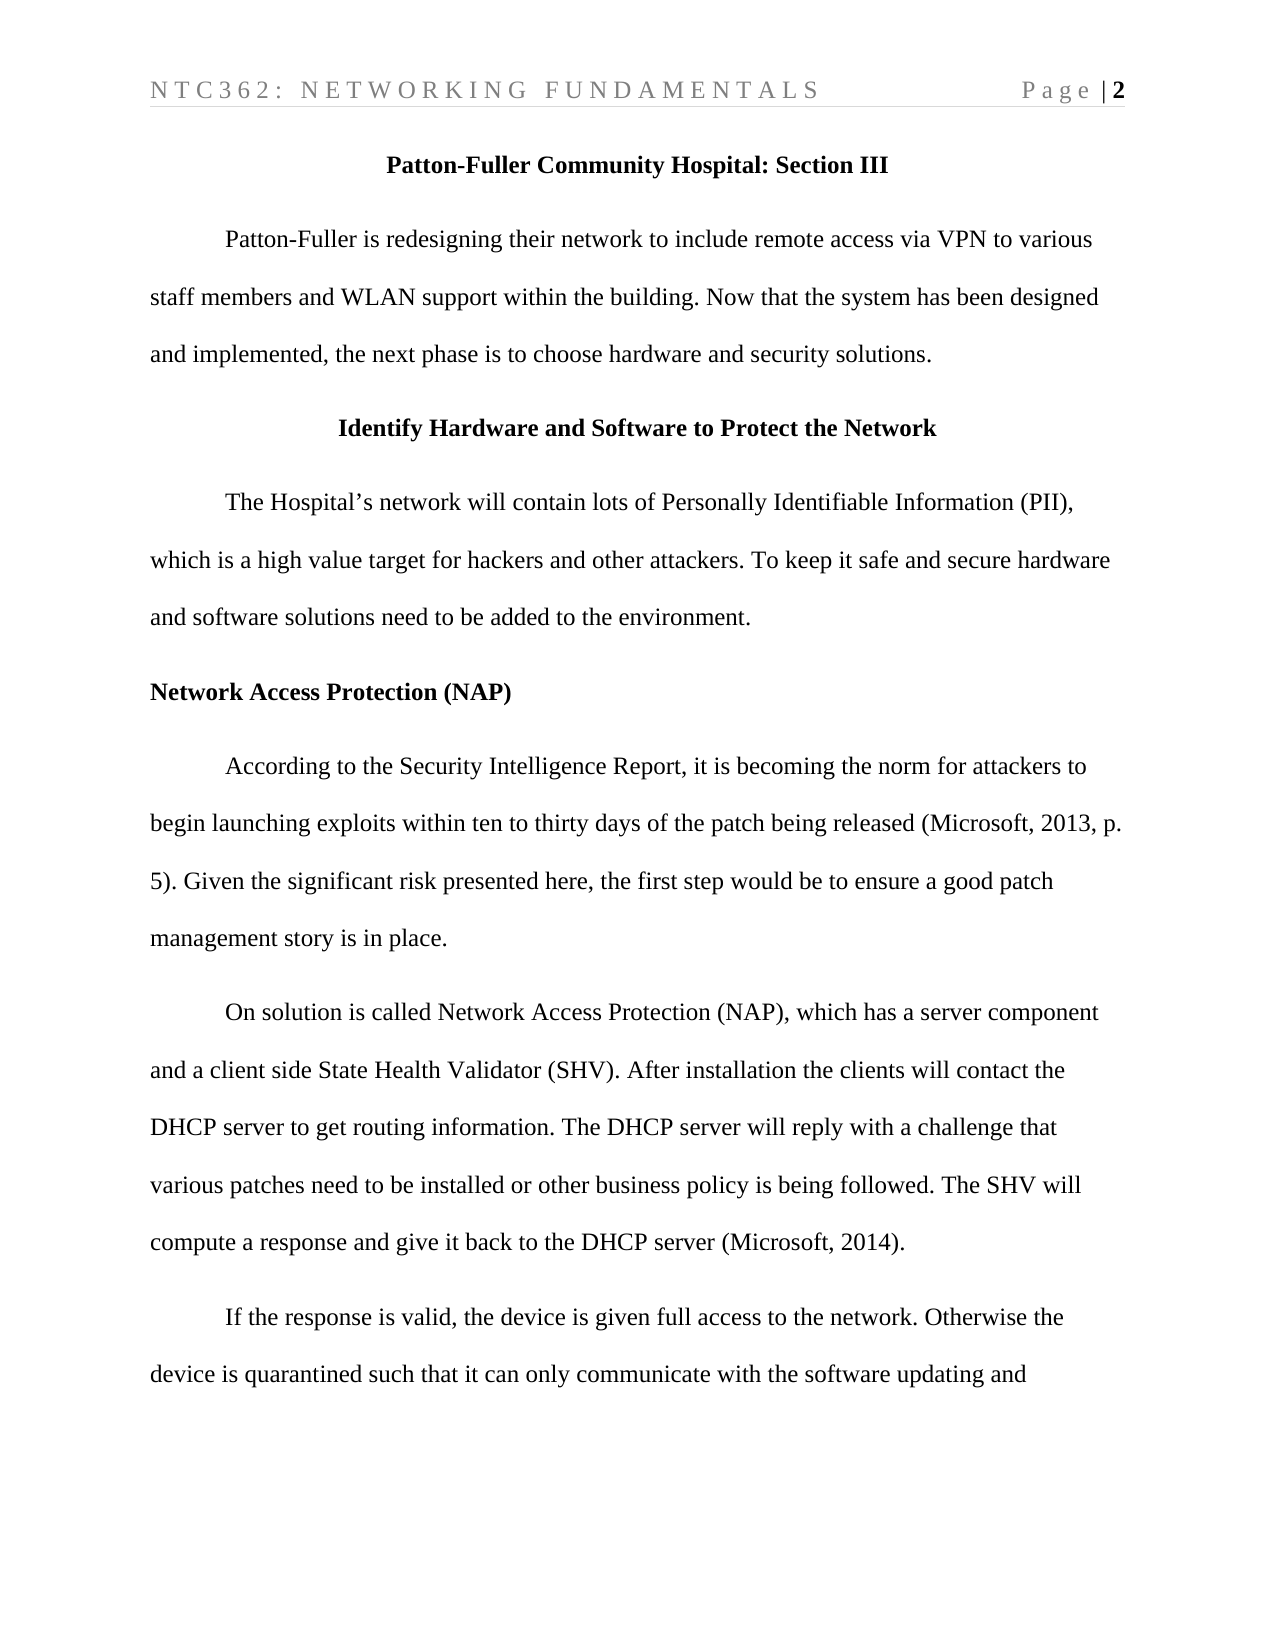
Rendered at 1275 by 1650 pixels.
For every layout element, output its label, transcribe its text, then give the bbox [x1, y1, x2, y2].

text On solution is called Network Access Protection (NAP), which has a server component and a client side State Health Validator (SHV). After installation the clients will contact the DHCP server to get routing information. The DHCP server will reply with a challenge that various patches need to be installed or other business policy is being followed. The SHV will compute a response and give it back to the DHCP server. [150, 997, 1125, 1256]
text According to the Security Intelligence Report, it is becoming the norm for attackers to begin launching exploits within ten to thirty days of the patch being released. Given the significant risk presented here, the first step would be to ensure a good patch management story is in place. [150, 751, 1125, 952]
text Patton-Fuller is redesigning their network to include remote access via VPN to various staff members and WLAN support within the building. Now that the system has been designed and implemented, the next phase is to choose hardware and security solutions. [150, 224, 1125, 368]
text The Hospital’s network will contain lots of Personally Identifiable Information (PII), which is a high value target for hackers and other attackers. To keep it safe and secure hardware and software solutions need to be added to the environment. [150, 487, 1125, 631]
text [150, 1302, 1125, 1388]
subtitle Identify Hardware and Software to Protect the Network [150, 413, 1125, 442]
subtitle Network Access Protection (NAP) [150, 677, 1125, 705]
subtitle Patton-Fuller Community Hospital: Section III [150, 150, 1125, 179]
